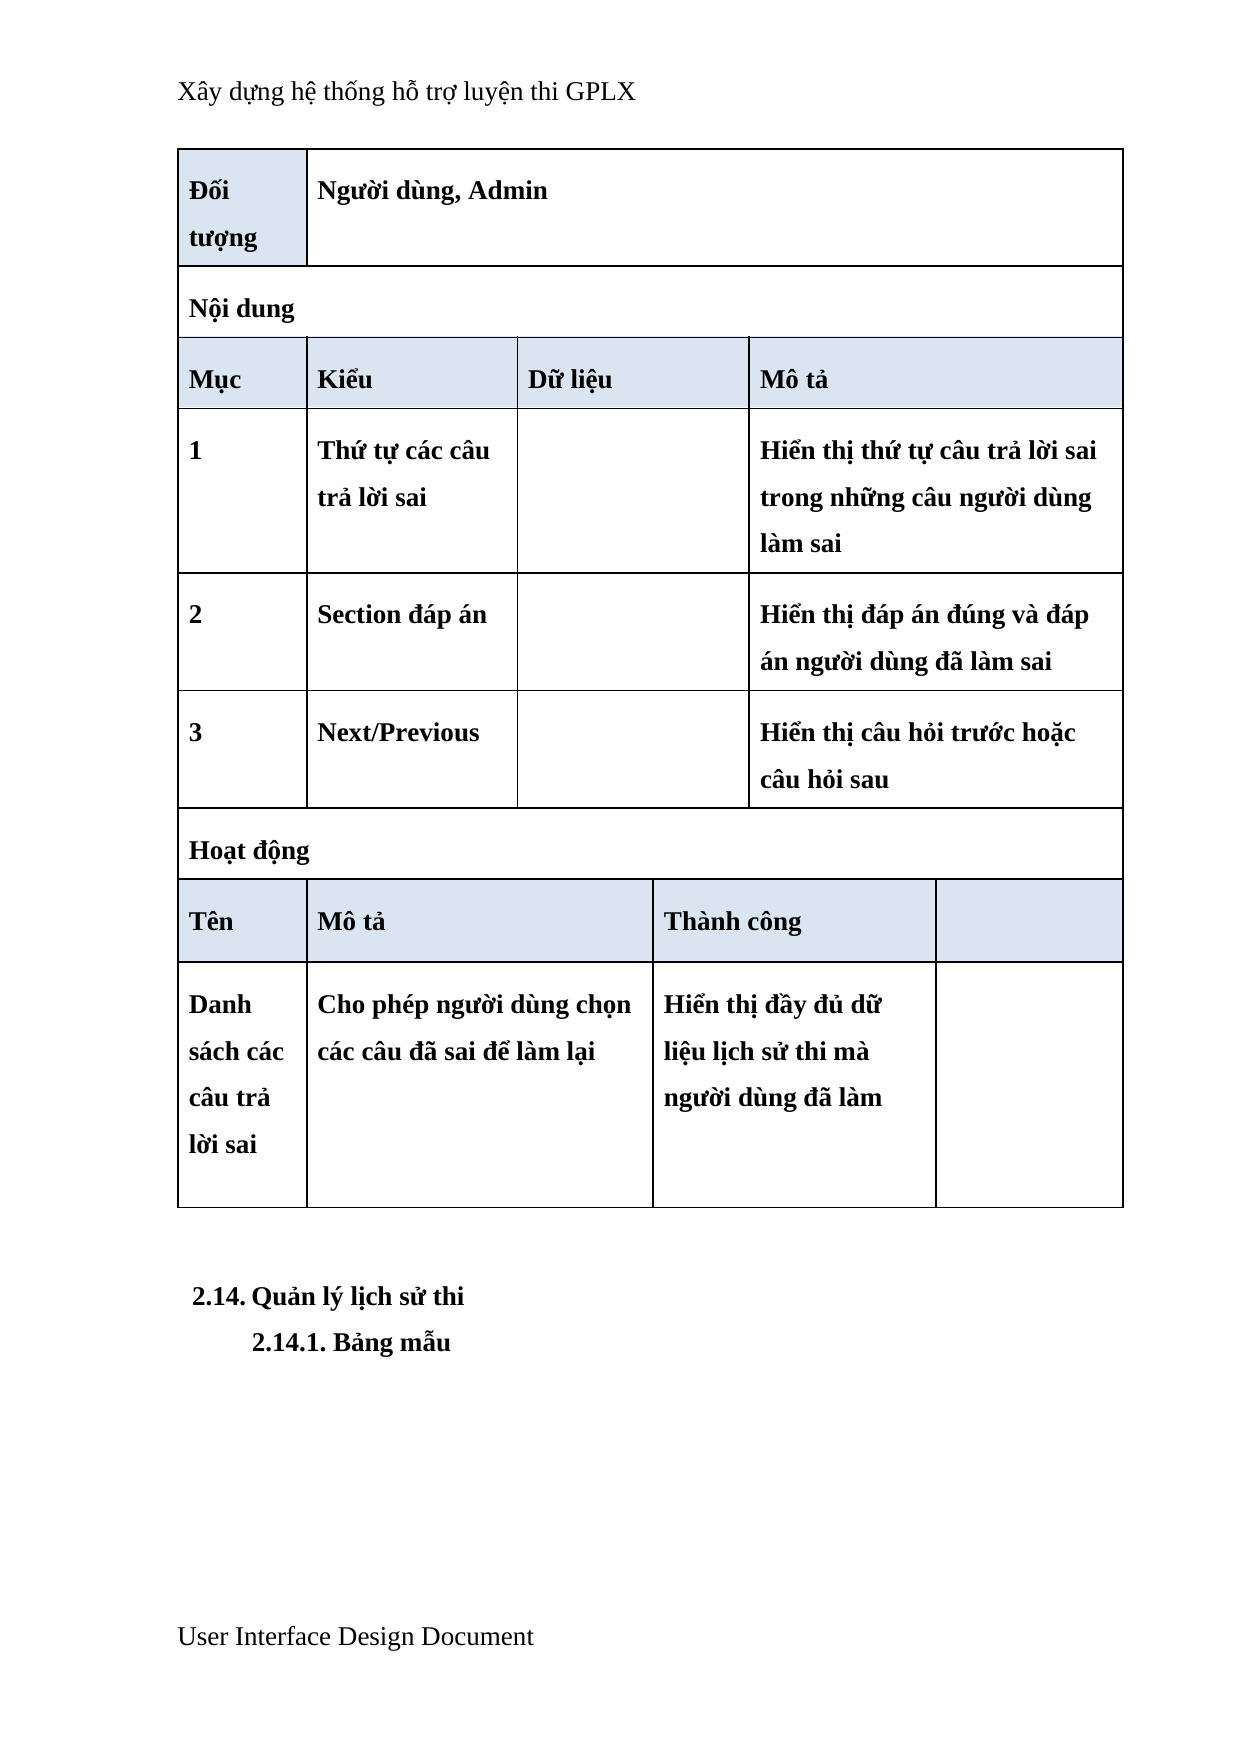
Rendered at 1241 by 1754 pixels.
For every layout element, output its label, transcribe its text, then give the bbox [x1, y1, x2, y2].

table_cell Hiển thị đầy đủ dữ liệu lịch sử thi mà người dùng đã làm [654, 963, 935, 1206]
table_cell Thành công [654, 880, 935, 961]
table_cell Hiển thị đáp án đúng và đáp án người dùng đã làm sai [750, 574, 1122, 689]
table_cell 2 [179, 574, 306, 689]
table_cell 3 [179, 691, 306, 807]
table_cell Mục [179, 338, 306, 407]
list Quản lý lịch sử thi [192, 1280, 1122, 1311]
table_cell [518, 409, 748, 572]
text 2.14.1. Bảng mẫu [252, 1327, 1122, 1358]
table_cell Cho phép người dùng chọn các câu đã sai để làm lại [308, 963, 652, 1206]
table_cell [518, 574, 748, 689]
table_cell [518, 691, 748, 807]
table_cell Kiểu [308, 338, 517, 407]
table_cell Dữ liệu [518, 338, 748, 407]
table_cell [937, 880, 1122, 961]
table_cell Mô tả [308, 880, 652, 961]
table_cell Hiển thị thứ tự câu trả lời sai trong những câu người dùng làm sai [750, 409, 1122, 572]
table_cell Người dùng, Admin [308, 150, 1122, 265]
table_cell Đối tượng [179, 150, 306, 265]
table_cell Mô tả [750, 338, 1122, 407]
table_cell [937, 963, 1122, 1206]
table_cell 1 [179, 409, 306, 572]
table_cell Tên [179, 880, 306, 961]
table_cell Next/Previous [308, 691, 517, 807]
table_cell Thứ tự các câu trả lời sai [308, 409, 517, 572]
table_cell Section đáp án [308, 574, 517, 689]
table_cell Hoạt động [179, 809, 1122, 878]
table_cell Hiển thị câu hỏi trước hoặc câu hỏi sau [750, 691, 1122, 807]
table_cell Danh sách các câu trả lời sai [179, 963, 306, 1206]
table_cell Nội dung [179, 267, 1122, 336]
